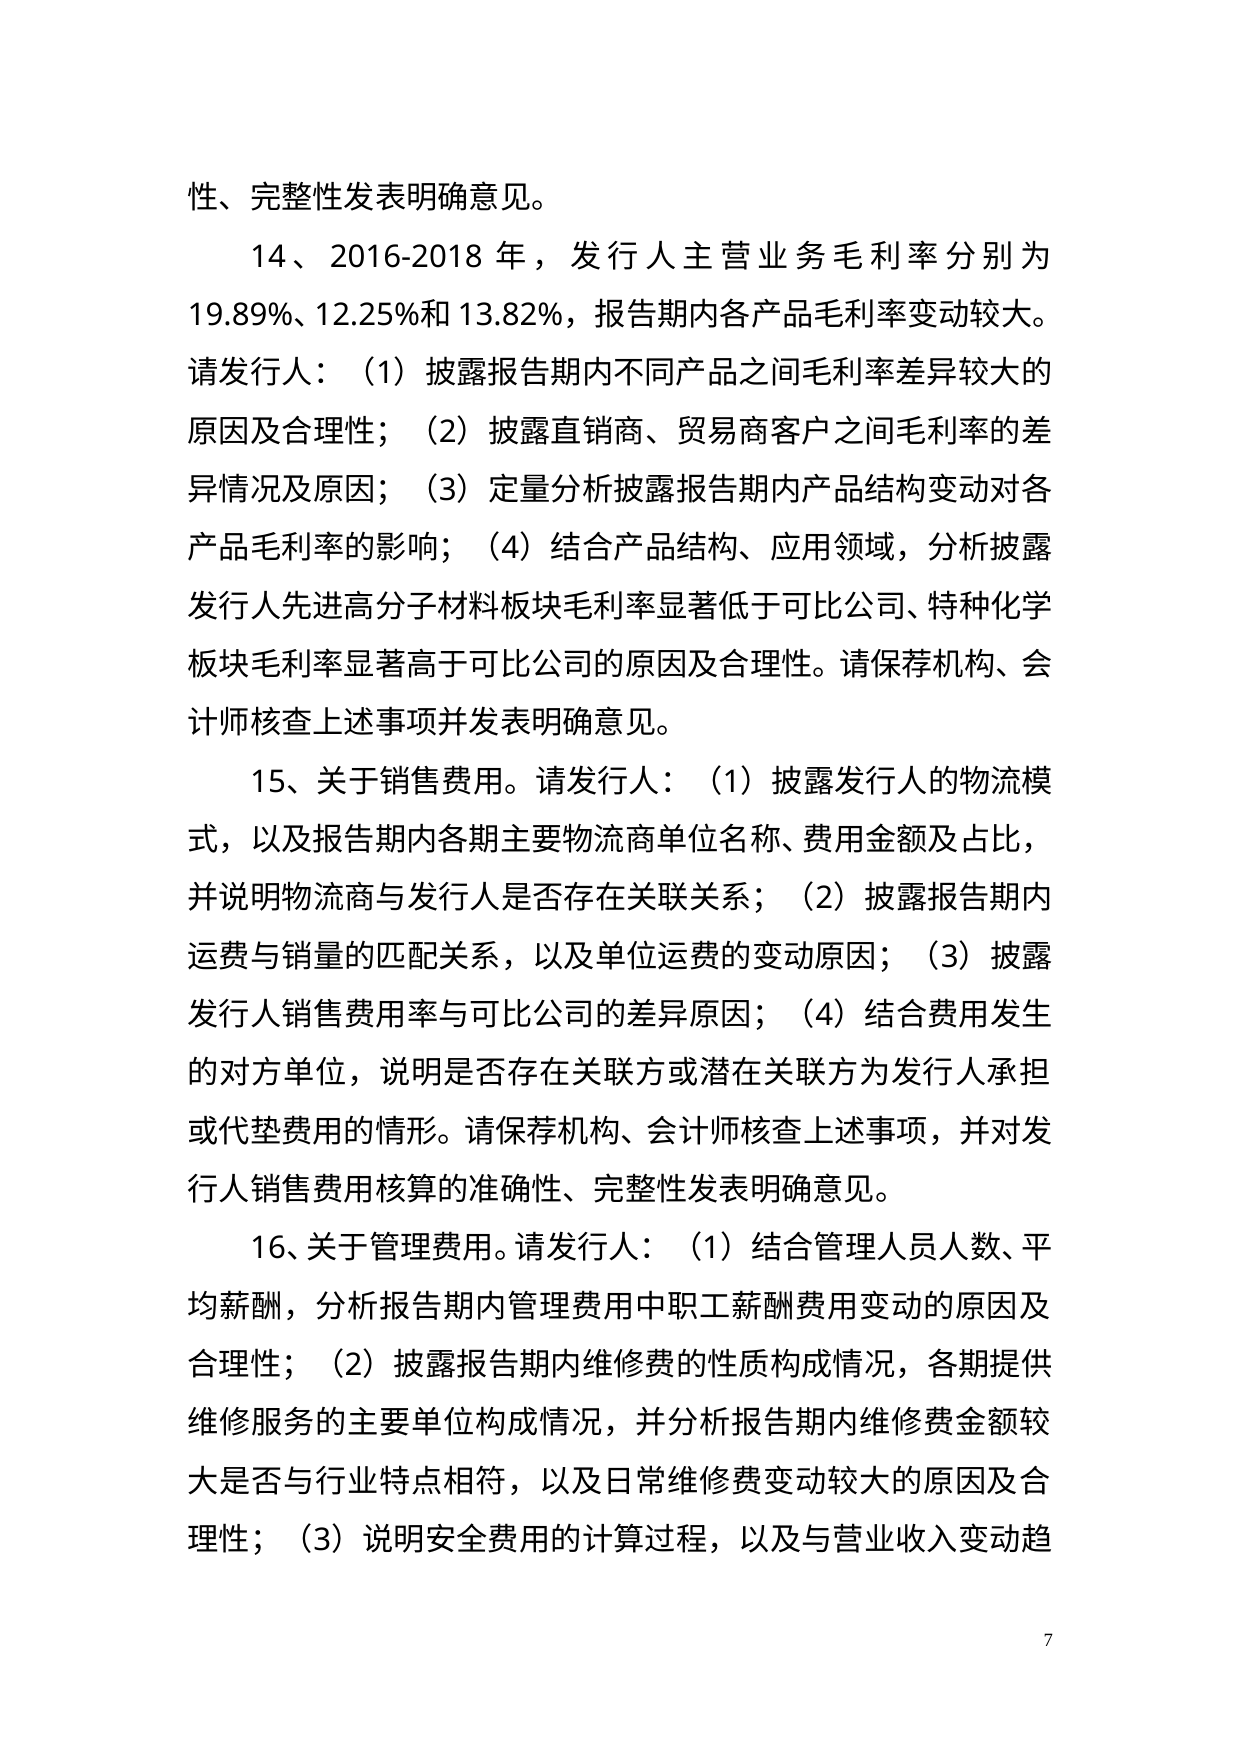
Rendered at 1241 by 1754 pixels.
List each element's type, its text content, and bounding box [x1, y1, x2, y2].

list 14、2016-2018年，发行人主营业务毛利率分别为19.89%、12.25%和13.82%，报告期内各产品毛利率变动较大。请发行人：（1）披露报告期内不同产品之间毛利率差异较大的原因及合理性；（2）披露直销商、贸易商客户之间毛利率的差异情况及原因；（3）定量分析披露报告期内产品结构变动对各产品毛利率的影响；（4）结合产品结构、应用领域，分析披露发行人先进高分子材料板块毛利率显著低于可比公司、特种化学板块毛利率显著高于可比公司的原因及合理性。请保荐机构、会计师核查上述事项并发表明确意见。 [187, 395, 1053, 920]
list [187, 1387, 1053, 1562]
list 15、关于销售费用。请发行人：（1）披露发行人的物流模式，以及报告期内各期主要物流商单位名称、费用金额及占比，并说明物流商与发行人是否存在关联关系；（2）披露报告期内运费与销量的匹配关系，以及单位运费的变动原因；（3）披露发行人销售费用率与可比公司的差异原因；（4）结合费用发生的对方单位，说明是否存在关联方或潜在关联方为发行人承担或代垫费用的情形。请保荐机构、会计师核查上述事项，并对发行人销售费用核算的准确性、完整性发表明确意见。 [187, 920, 1053, 1387]
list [187, 162, 1053, 395]
